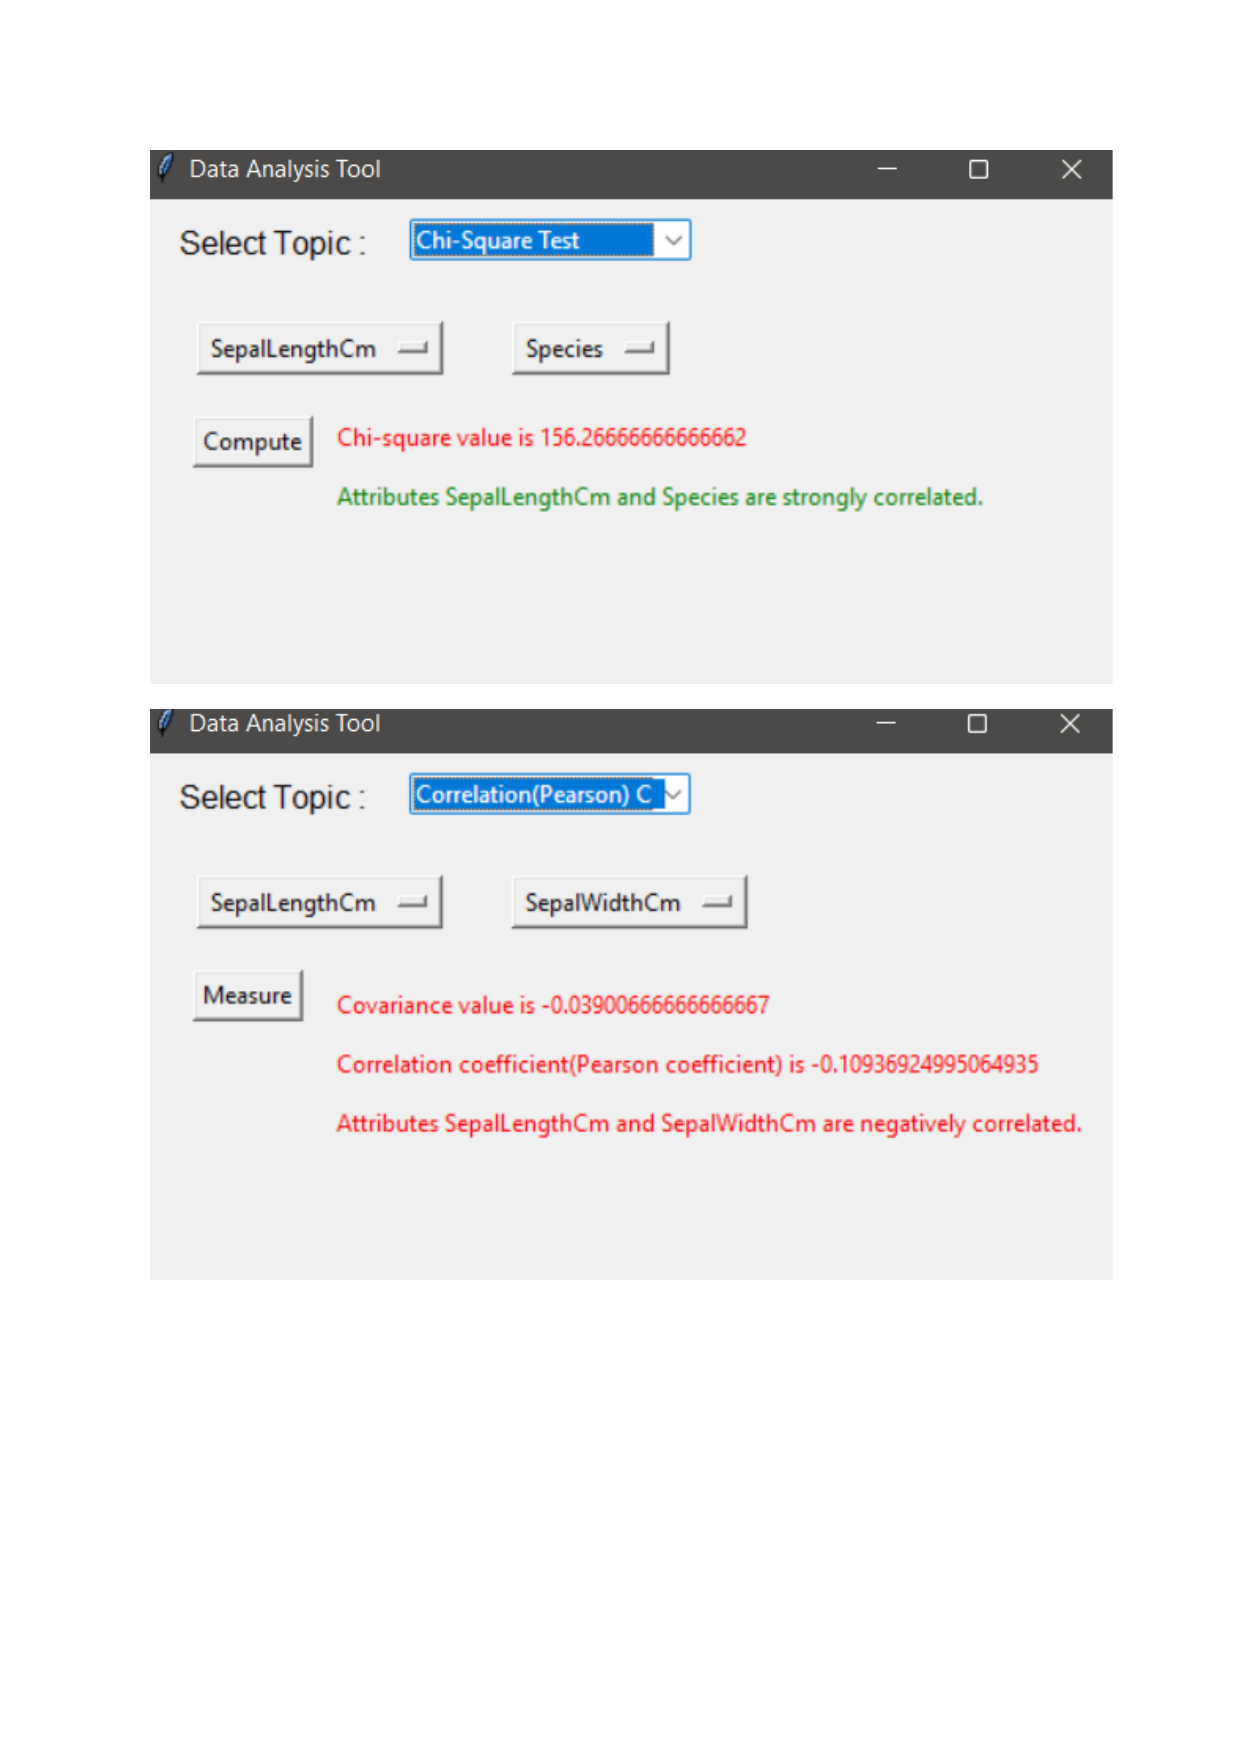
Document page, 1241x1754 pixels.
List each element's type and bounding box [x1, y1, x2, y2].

picture [150, 150, 1113, 684]
picture [150, 709, 1113, 1280]
